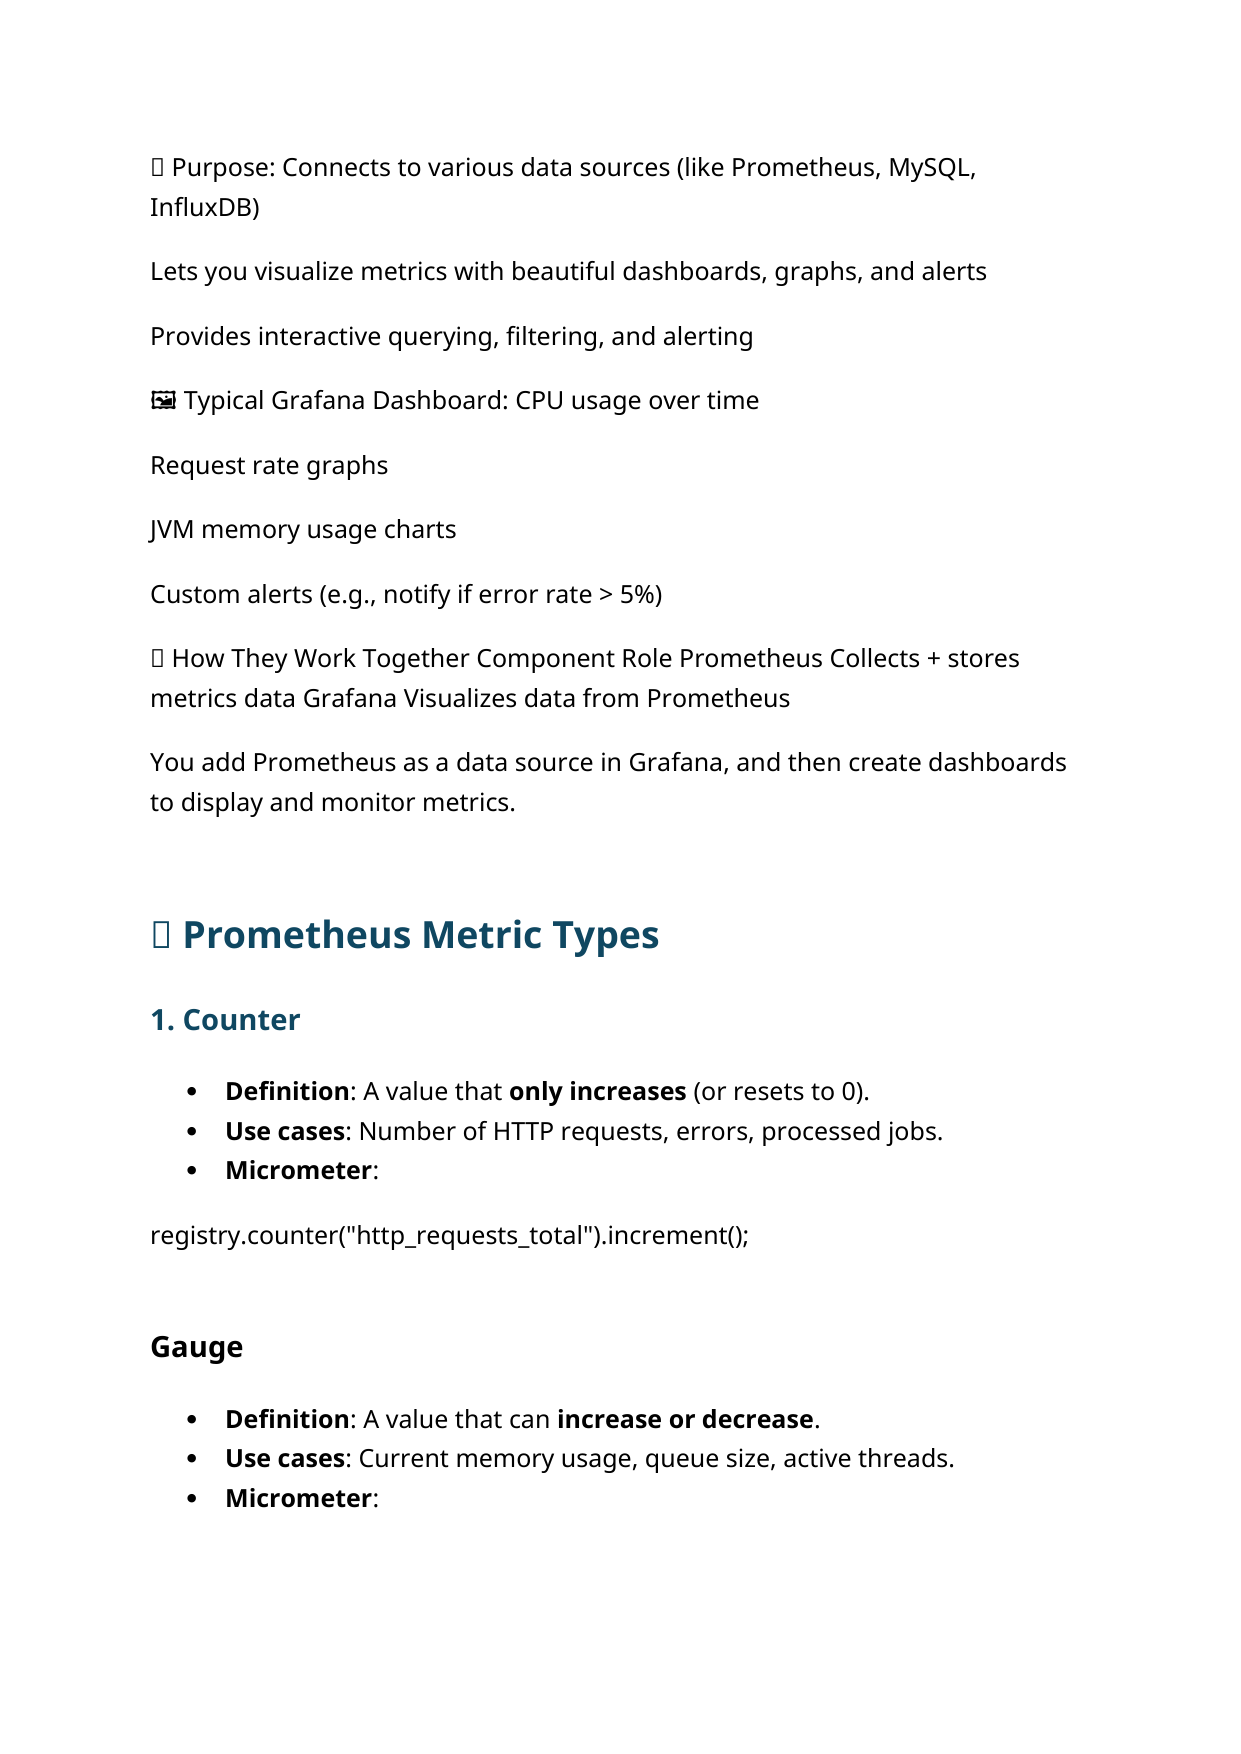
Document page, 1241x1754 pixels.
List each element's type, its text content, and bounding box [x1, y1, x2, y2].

text You add Prometheus as a data source in Grafana, and then create dashboards to display and monitor metrics. [150, 745, 1090, 818]
text 🖼️ Typical Grafana Dashboard: CPU usage over time [150, 383, 1090, 417]
list Definition: A value that can increase or decrease. [187, 1402, 1090, 1436]
list Micrometer: [187, 1153, 1090, 1187]
text Lets you visualize metrics with beautiful dashboards, graphs, and alerts [150, 254, 1090, 288]
list Micrometer: [187, 1481, 1090, 1515]
text Gauge [150, 1286, 1090, 1366]
text registry.counter("http_requests_total").increment(); [150, 1217, 1090, 1251]
subtitle 1. Counter [150, 999, 1090, 1038]
text Custom alerts (e.g., notify if error rate > 5%) [150, 576, 1090, 610]
list Use cases: Current memory usage, queue size, active threads. [187, 1441, 1090, 1475]
text Request rate graphs [150, 447, 1090, 481]
list Use cases: Number of HTTP requests, errors, processed jobs. [187, 1113, 1090, 1147]
subtitle 🔑 Prometheus Metric Types [150, 855, 1090, 959]
text 🎯 Purpose: Connects to various data sources (like Prometheus, MySQL, InfluxDB) [150, 150, 1090, 223]
list Definition: A value that only increases (or resets to 0). [187, 1074, 1090, 1108]
text Provides interactive querying, filtering, and alerting [150, 318, 1090, 352]
text 🔗 How They Work Together Component Role Prometheus Collects + stores metrics data Grafana Visualizes data from Prometheus [150, 641, 1090, 714]
text JVM memory usage charts [150, 512, 1090, 546]
